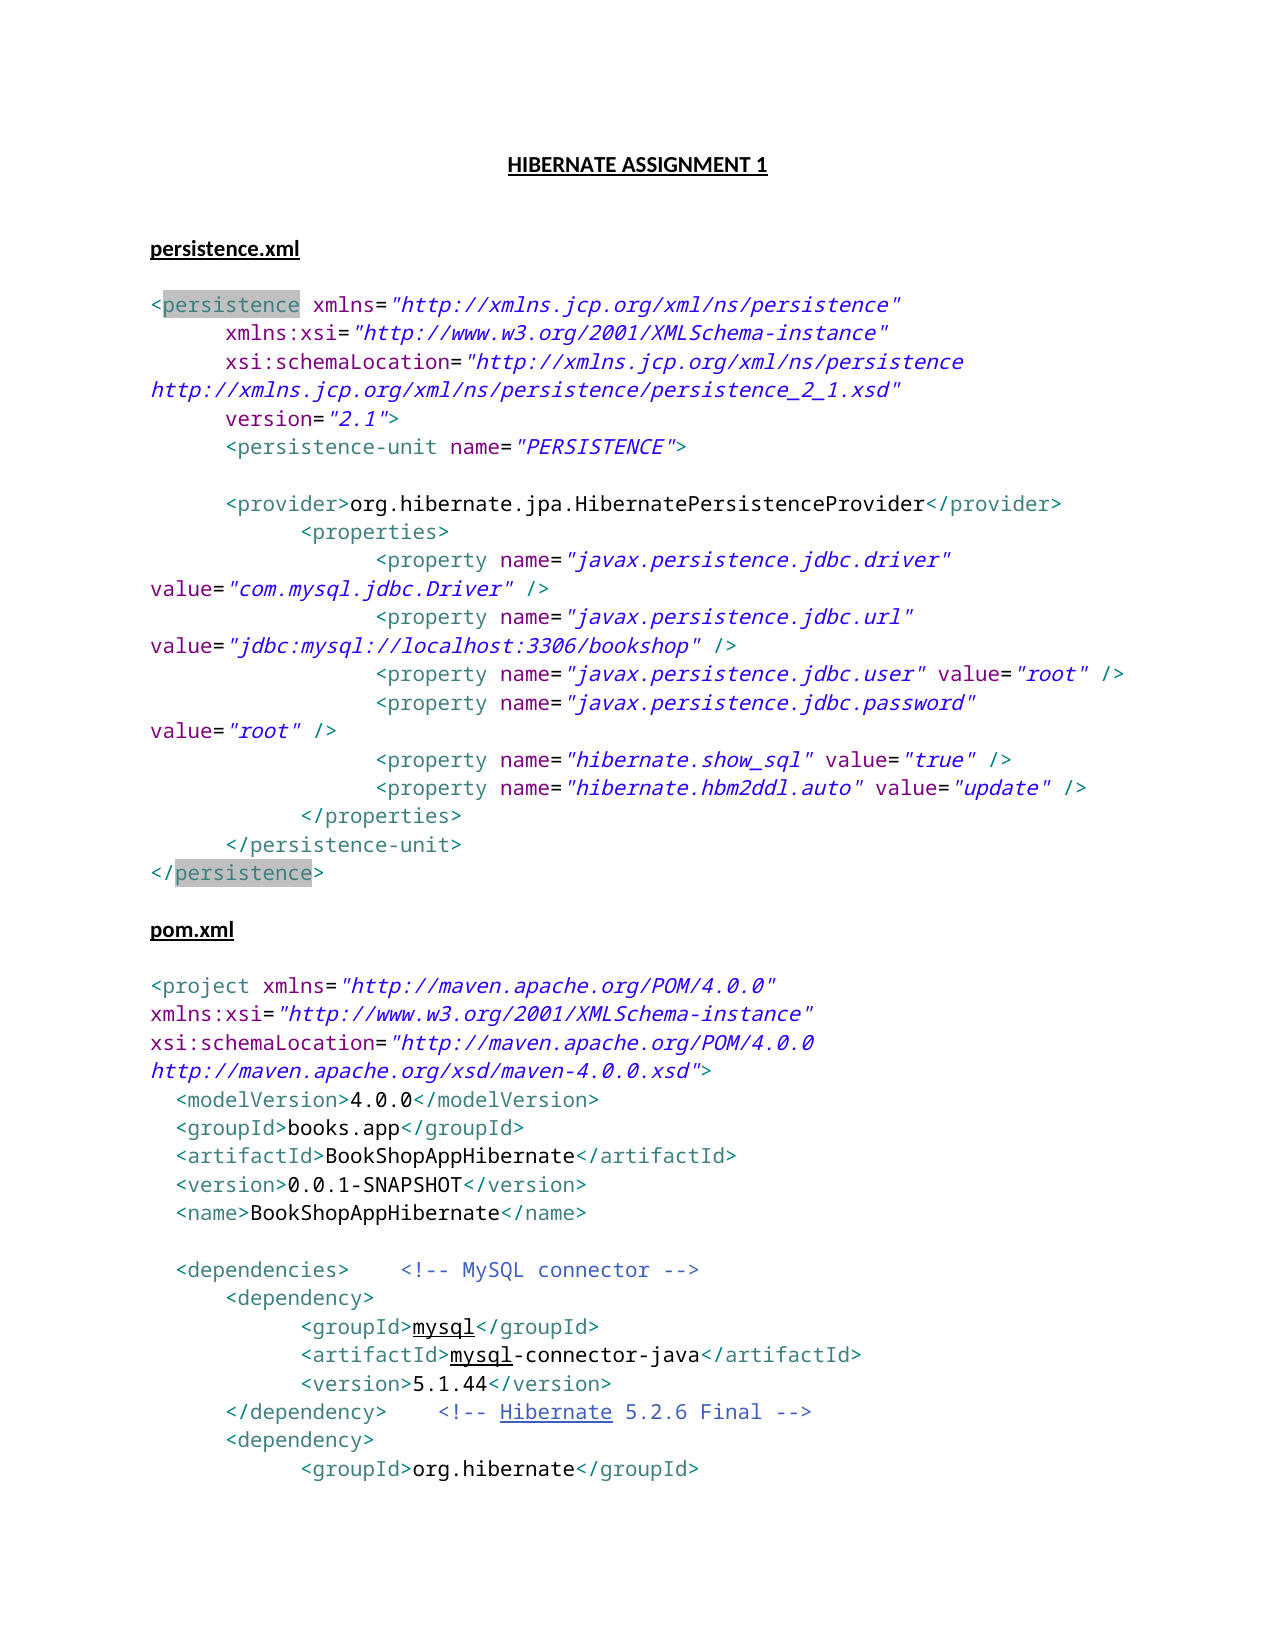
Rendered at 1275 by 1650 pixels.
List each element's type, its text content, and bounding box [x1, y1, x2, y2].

text <name>BookShopAppHibernate</name> [150, 1198, 1125, 1227]
text <property name="javax.persistence.jdbc.url" value="jdbc:mysql://localhost:3306/bookshop" /> [150, 602, 1125, 659]
text <artifactId>BookShopAppHibernate</artifactId> [150, 1142, 1125, 1170]
text </persistence-unit> [150, 830, 1125, 858]
text </dependency> <!-- Hibernate 5.2.6 Final --> [150, 1397, 1125, 1426]
text <property name="javax.persistence.jdbc.password" value="root" /> [150, 688, 1125, 745]
text </properties> [150, 802, 1125, 830]
text version="2.1"> [150, 404, 1125, 432]
text <groupId>books.app</groupId> [150, 1113, 1125, 1142]
text <groupId>org.hibernate</groupId> [150, 1454, 1125, 1482]
text <groupId>mysql</groupId> [150, 1312, 1125, 1340]
text <dependency> [150, 1426, 1125, 1454]
text </persistence> [150, 858, 1125, 887]
text <dependencies> <!-- MySQL connector --> [150, 1255, 1125, 1283]
text <persistence xmlns="http://xmlns.jcp.org/xml/ns/persistence" [300, 290, 1125, 318]
text <properties> [150, 517, 1125, 546]
text <project xmlns="http://maven.apache.org/POM/4.0.0" xmlns:xsi="http://www.w3.org/2001/XMLSchema-instance" xsi:schemaLocation="http://maven.apache.org/POM/4.0.0 http://maven.apache.org/xsd/maven-4.0.0.xsd"> [150, 971, 1125, 1085]
text xmlns:xsi="http://www.w3.org/2001/XMLSchema-instance" [150, 318, 1125, 347]
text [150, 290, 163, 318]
text <property name="hibernate.hbm2ddl.auto" value="update" /> [150, 773, 1125, 802]
text <artifactId>mysql-connector-java</artifactId> [150, 1340, 1125, 1369]
text persistence.xml [150, 234, 1125, 262]
text HIBERNATE ASSIGNMENT 1 [150, 150, 1125, 178]
text <property name="javax.persistence.jdbc.user" value="root" /> [150, 659, 1125, 688]
text <dependency> [150, 1283, 1125, 1312]
text <version>5.1.44</version> [150, 1369, 1125, 1397]
text <persistence-unit name="PERSISTENCE"> [150, 432, 1125, 461]
text <property name="hibernate.show_sql" value="true" /> [150, 745, 1125, 773]
text <provider>org.hibernate.jpa.HibernatePersistenceProvider</provider> [150, 461, 1125, 517]
text <version>0.0.1-SNAPSHOT</version> [150, 1170, 1125, 1198]
text <modelVersion>4.0.0</modelVersion> [150, 1085, 1125, 1113]
text pom.xml [150, 915, 1125, 943]
text <property name="javax.persistence.jdbc.driver" value="com.mysql.jdbc.Driver" /> [150, 546, 1125, 602]
text xsi:schemaLocation="http://xmlns.jcp.org/xml/ns/persistence http://xmlns.jcp.org/xml/ns/persistence/persistence_2_1.xsd" [150, 347, 1125, 404]
